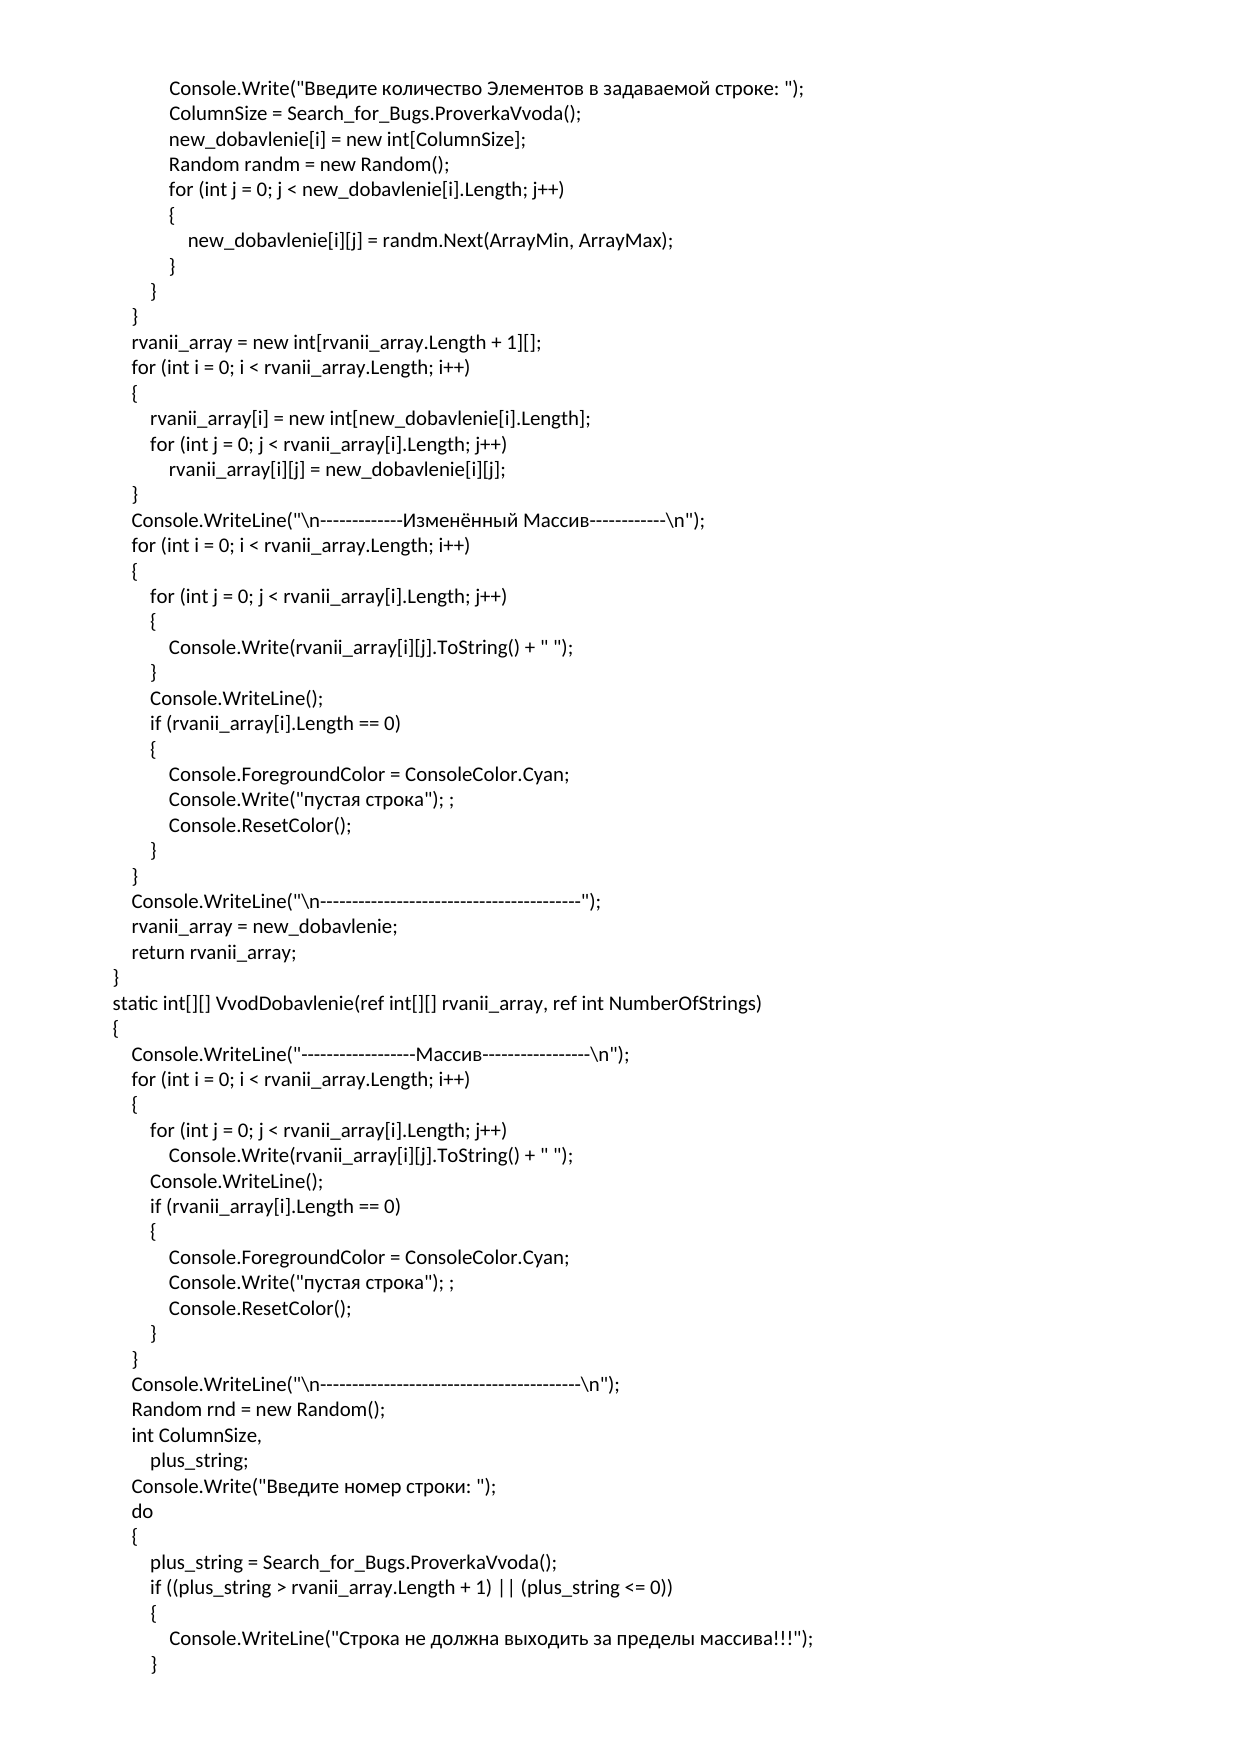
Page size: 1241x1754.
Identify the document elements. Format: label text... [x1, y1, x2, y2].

text if (rvanii_array[i].Length == 0) [75, 710, 1165, 736]
text { [75, 1600, 1165, 1625]
text rvanii_array[i][j] = new_dobavlenie[i][j]; [75, 456, 1165, 482]
text Console.Write("Введите количество Элементов в задаваемой строке: "); [75, 75, 1165, 100]
text { [75, 380, 1165, 405]
text rvanii_array = new_dobavlenie; [75, 914, 1165, 939]
text { [75, 1092, 1165, 1117]
text for (int j = 0; j < rvanii_array[i].Length; j++) [75, 1117, 1165, 1142]
text Console.WriteLine(); [75, 685, 1165, 710]
text Console.ResetColor(); [75, 1295, 1165, 1320]
text } [75, 837, 1165, 863]
text Console.ResetColor(); [75, 812, 1165, 837]
text new_dobavlenie[i] = new int[ColumnSize]; [75, 126, 1165, 151]
text } [75, 1346, 1165, 1371]
text Random randm = new Random(); [75, 151, 1165, 177]
text for (int j = 0; j < rvanii_array[i].Length; j++) [75, 431, 1165, 456]
text new_dobavlenie[i][j] = randm.Next(ArrayMin, ArrayMax); [75, 227, 1165, 253]
text { [75, 1524, 1165, 1549]
text { [75, 1219, 1165, 1244]
text for (int i = 0; i < rvanii_array.Length; i++) [75, 354, 1165, 380]
text } [75, 482, 1165, 507]
text Random rnd = new Random(); [75, 1397, 1165, 1422]
text } [75, 304, 1165, 329]
text { [75, 202, 1165, 227]
text { [75, 736, 1165, 761]
text Console.WriteLine(); [75, 1168, 1165, 1193]
text Console.WriteLine("\n-----------------------------------------"); [75, 888, 1165, 914]
text { [75, 1015, 1165, 1041]
text Console.ForegroundColor = ConsoleColor.Cyan; [75, 1244, 1165, 1269]
text Console.WriteLine("------------------Массив-----------------\n"); [75, 1041, 1165, 1066]
text Console.Write(rvanii_array[i][j].ToString() + " "); [75, 1142, 1165, 1168]
text } [75, 863, 1165, 888]
text Console.Write(rvanii_array[i][j].ToString() + " "); [75, 634, 1165, 659]
text Console.ForegroundColor = ConsoleColor.Cyan; [75, 761, 1165, 787]
text Console.Write("пустая строка"); ; [75, 1269, 1165, 1295]
text return rvanii_array; [75, 939, 1165, 964]
text static int[][] VvodDobavlenie(ref int[][] rvanii_array, ref int NumberOfStrings) [75, 990, 1165, 1015]
text plus_string; [75, 1447, 1165, 1473]
text int ColumnSize, [75, 1422, 1165, 1447]
text Console.Write("Введите номер строки: "); [75, 1473, 1165, 1498]
text } [75, 1651, 1165, 1676]
text Console.WriteLine("\n-------------Изменённый Массив------------\n"); [75, 507, 1165, 532]
text Console.WriteLine("\n-----------------------------------------\n"); [75, 1371, 1165, 1397]
text } [75, 278, 1165, 304]
text } [75, 1320, 1165, 1346]
text for (int i = 0; i < rvanii_array.Length; i++) [75, 1066, 1165, 1092]
text ColumnSize = Search_for_Bugs.ProverkaVvoda(); [75, 100, 1165, 126]
text Console.WriteLine("Строка не должна выходить за пределы массива!!!"); [75, 1625, 1165, 1651]
text } [75, 964, 1165, 990]
text if ((plus_string > rvanii_array.Length + 1) || (plus_string <= 0)) [75, 1574, 1165, 1600]
text } [75, 659, 1165, 685]
text for (int j = 0; j < new_dobavlenie[i].Length; j++) [75, 177, 1165, 202]
text for (int j = 0; j < rvanii_array[i].Length; j++) [75, 583, 1165, 609]
text do [75, 1498, 1165, 1524]
text rvanii_array[i] = new int[new_dobavlenie[i].Length]; [75, 405, 1165, 431]
text rvanii_array = new int[rvanii_array.Length + 1][]; [75, 329, 1165, 354]
text Console.Write("пустая строка"); ; [75, 787, 1165, 812]
text { [75, 609, 1165, 634]
text for (int i = 0; i < rvanii_array.Length; i++) [75, 532, 1165, 558]
text { [75, 558, 1165, 583]
text plus_string = Search_for_Bugs.ProverkaVvoda(); [75, 1549, 1165, 1574]
text } [75, 253, 1165, 278]
text if (rvanii_array[i].Length == 0) [75, 1193, 1165, 1219]
